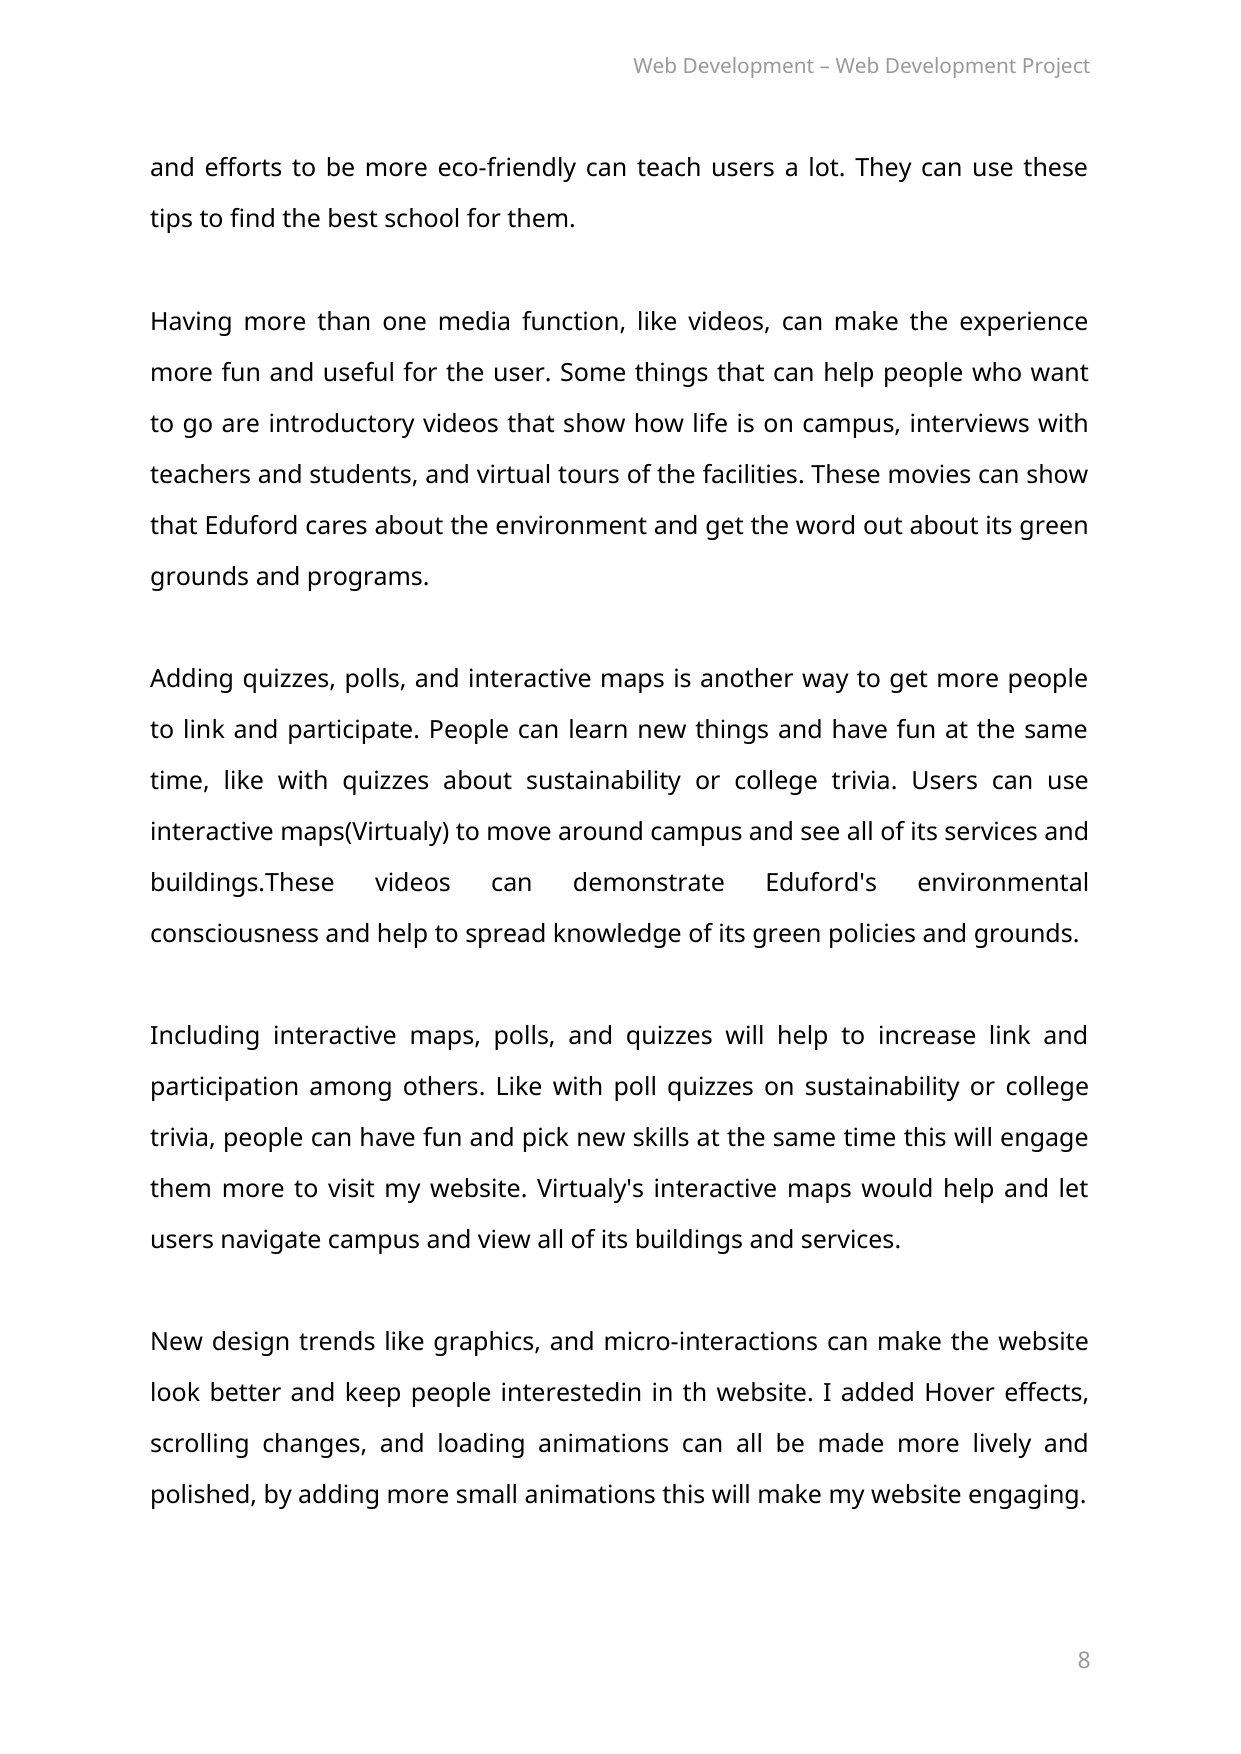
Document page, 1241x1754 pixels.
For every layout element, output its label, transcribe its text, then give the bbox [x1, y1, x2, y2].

text Having more than one media function, like videos, can make the experience more fun and useful for the user. Some things that can help people who want to go are introductory videos that show how life is on campus, interviews with teachers and students, and virtual tours of the facilities. These movies can show that Eduford cares about the environment and get the word out about its green grounds and programs. [150, 303, 1090, 592]
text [150, 150, 1090, 235]
text Adding quizzes, polls, and interactive maps is another way to get more people to link and participate. People can learn new things and have fun at the same time, like with quizzes about sustainability or college trivia. Users can use interactive maps(Virtualy) to move around campus and see all of its services and buildings.These videos can demonstrate Eduford's environmental consciousness and help to spread knowledge of its green policies and grounds. [150, 660, 1090, 950]
text New design trends like graphics, and micro-interactions can make the website look better and keep people interestedin in th website. I added Hover effects, scrolling changes, and loading animations can all be made more lively and polished, by adding more small animations this will make my website engaging. [150, 1324, 1090, 1511]
text Including interactive maps, polls, and quizzes will help to increase link and participation among others. Like with poll quizzes on sustainability or college trivia, people can have fun and pick new skills at the same time this will engage them more to visit my website. Virtualy's interactive maps would help and let users navigate campus and view all of its buildings and services. [150, 1018, 1090, 1256]
